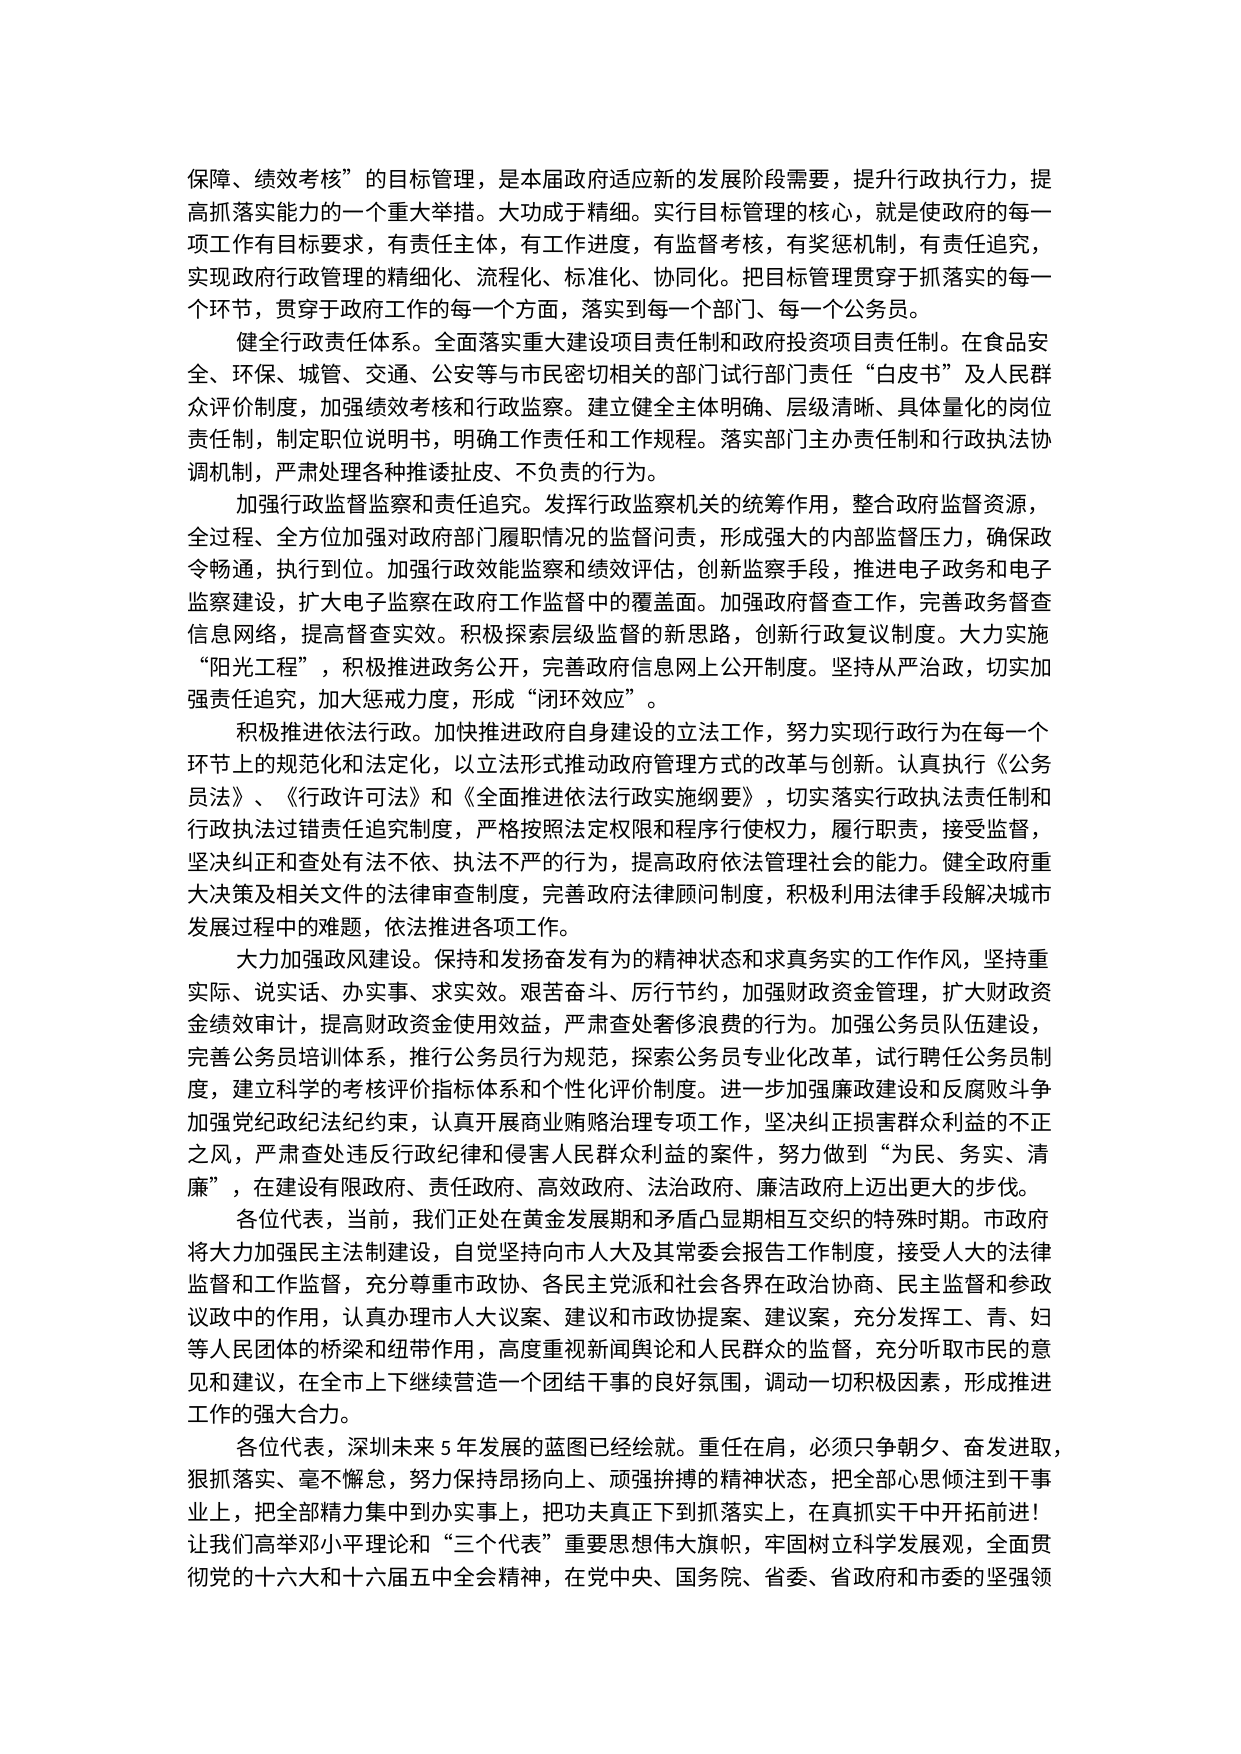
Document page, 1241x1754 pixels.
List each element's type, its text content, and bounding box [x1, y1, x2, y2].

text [187, 162, 1053, 324]
text 各位代表，当前，我们正处在黄金发展期和矛盾凸显期相互交织的特殊时期。市政府将大力加强民主法制建设，自觉坚持向市人大及其常委会报告工作制度，接受人大的法律监督和工作监督，充分尊重市政协、各民主党派和社会各界在政治协商、民主监督和参政议政中的作用，认真办理市人大议案、建议和市政协提案、建议案，充分发挥工、青、妇等人民团体的桥梁和纽带作用，高度重视新闻舆论和人民群众的监督，充分听取市民的意见和建议，在全市上下继续营造一个团结干事的良好氛围，调动一切积极因素，形成推进工作的强大合力。 [187, 1202, 1053, 1429]
text 健全行政责任体系。全面落实重大建设项目责任制和政府投资项目责任制。在食品安全、环保、城管、交通、公安等与市民密切相关的部门试行部门责任“白皮书”及人民群众评价制度，加强绩效考核和行政监察。建立健全主体明确、层级清晰、具体量化的岗位责任制，制定职位说明书，明确工作责任和工作规程。落实部门主办责任制和行政执法协调机制，严肃处理各种推诿扯皮、不负责的行为。 [187, 324, 1053, 487]
text 大力加强政风建设。保持和发扬奋发有为的精神状态和求真务实的工作作风，坚持重实际、说实话、办实事、求实效。艰苦奋斗、厉行节约，加强财政资金管理，扩大财政资金绩效审计，提高财政资金使用效益，严肃查处奢侈浪费的行为。加强公务员队伍建设，完善公务员培训体系，推行公务员行为规范，探索公务员专业化改革，试行聘任公务员制度，建立科学的考核评价指标体系和个性化评价制度。进一步加强廉政建设和反腐败斗争，加强党纪政纪法纪约束，认真开展商业贿赂治理专项工作，坚决纠正损害群众利益的不正之风，严肃查处违反行政纪律和侵害人民群众利益的案件，努力做到“为民、务实、清廉”，在建设有限政府、责任政府、高效政府、法治政府、廉洁政府上迈出更大的步伐。 [187, 942, 1053, 1202]
text 加强行政监督监察和责任追究。发挥行政监察机关的统筹作用，整合政府监督资源，全过程、全方位加强对政府部门履职情况的监督问责，形成强大的内部监督压力，确保政令畅通，执行到位。加强行政效能监察和绩效评估，创新监察手段，推进电子政务和电子监察建设，扩大电子监察在政府工作监督中的覆盖面。加强政府督查工作，完善政务督查信息网络，提高督查实效。积极探索层级监督的新思路，创新行政复议制度。大力实施“阳光工程”，积极推进政务公开，完善政府信息网上公开制度。坚持从严治政，切实加强责任追究，加大惩戒力度，形成“闭环效应”。 [187, 487, 1053, 714]
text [187, 1429, 1053, 1592]
text 积极推进依法行政。加快推进政府自身建设的立法工作，努力实现行政行为在每一个环节上的规范化和法定化，以立法形式推动政府管理方式的改革与创新。认真执行《公务员法》、《行政许可法》和《全面推进依法行政实施纲要》，切实落实行政执法责任制和行政执法过错责任追究制度，严格按照法定权限和程序行使权力，履行职责，接受监督，坚决纠正和查处有法不依、执法不严的行为，提高政府依法管理社会的能力。健全政府重大决策及相关文件的法律审查制度，完善政府法律顾问制度，积极利用法律手段解决城市发展过程中的难题，依法推进各项工作。 [187, 714, 1053, 942]
